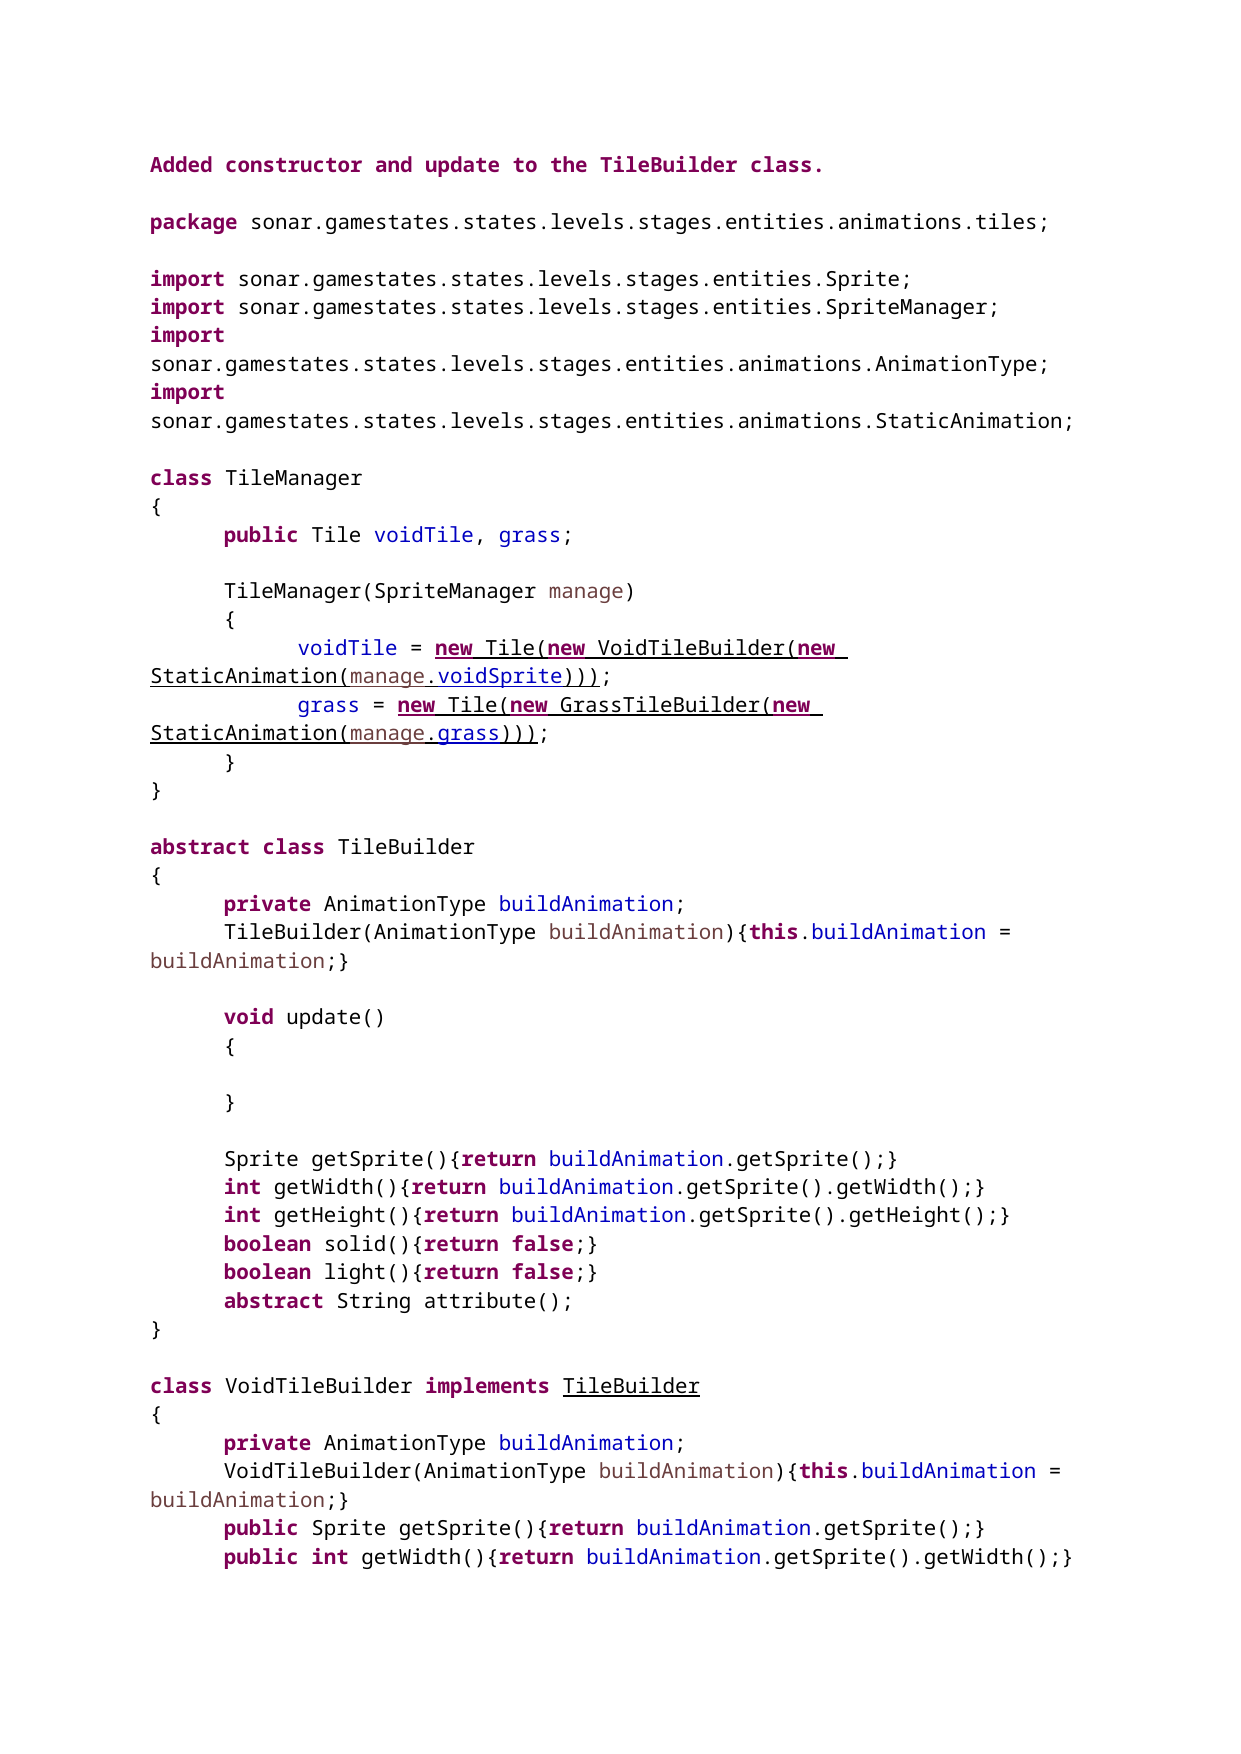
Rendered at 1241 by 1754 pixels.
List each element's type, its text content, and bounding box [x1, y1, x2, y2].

text public int getWidth(){return buildAnimation.getSprite().getWidth();} [150, 1542, 1090, 1570]
text Added constructor and update to the TileBuilder class. [150, 150, 1090, 178]
text import sonar.gamestates.states.levels.stages.entities.Sprite; [150, 264, 1090, 292]
text int getWidth(){return buildAnimation.getSprite().getWidth();} [150, 1172, 1090, 1201]
text } [150, 1087, 1090, 1116]
text VoidTileBuilder(AnimationType buildAnimation){this.buildAnimation = buildAnimation;} [150, 1456, 1090, 1513]
text TileBuilder(AnimationType buildAnimation){this.buildAnimation = buildAnimation;} [150, 917, 1090, 974]
text int getHeight(){return buildAnimation.getSprite().getHeight();} [150, 1201, 1090, 1229]
text import sonar.gamestates.states.levels.stages.entities.animations.AnimationType; [150, 321, 1090, 377]
text import sonar.gamestates.states.levels.stages.entities.SpriteManager; [150, 292, 1090, 321]
text boolean solid(){return false;} [150, 1229, 1090, 1257]
text public Sprite getSprite(){return buildAnimation.getSprite();} [150, 1513, 1090, 1542]
text grass = new Tile(new GrassTileBuilder(new StaticAnimation(manage.grass))); [150, 690, 1090, 747]
text public Tile voidTile, grass; [150, 520, 1090, 548]
text abstract String attribute(); [150, 1286, 1090, 1314]
text private AnimationType buildAnimation; [150, 1428, 1090, 1456]
text package sonar.gamestates.states.levels.stages.entities.animations.tiles; [150, 207, 1090, 235]
text class VoidTileBuilder implements TileBuilder [150, 1371, 1090, 1399]
text boolean light(){return false;} [150, 1257, 1090, 1286]
text private AnimationType buildAnimation; [150, 889, 1090, 917]
text class TileManager [150, 463, 1090, 491]
text { [150, 604, 1090, 633]
text { [150, 1399, 1090, 1428]
text Sprite getSprite(){return buildAnimation.getSprite();} [150, 1144, 1090, 1172]
text import sonar.gamestates.states.levels.stages.entities.animations.StaticAnimation; [150, 377, 1090, 434]
text TileManager(SpriteManager manage) [150, 576, 1090, 604]
text abstract class TileBuilder [150, 832, 1090, 861]
text } [150, 775, 1090, 804]
text } [150, 747, 1090, 775]
text { [150, 1031, 1090, 1059]
text { [150, 861, 1090, 889]
text voidTile = new Tile(new VoidTileBuilder(new StaticAnimation(manage.voidSprite))); [150, 633, 1090, 690]
text void update() [150, 1002, 1090, 1031]
text { [150, 491, 1090, 520]
text } [150, 1314, 1090, 1343]
